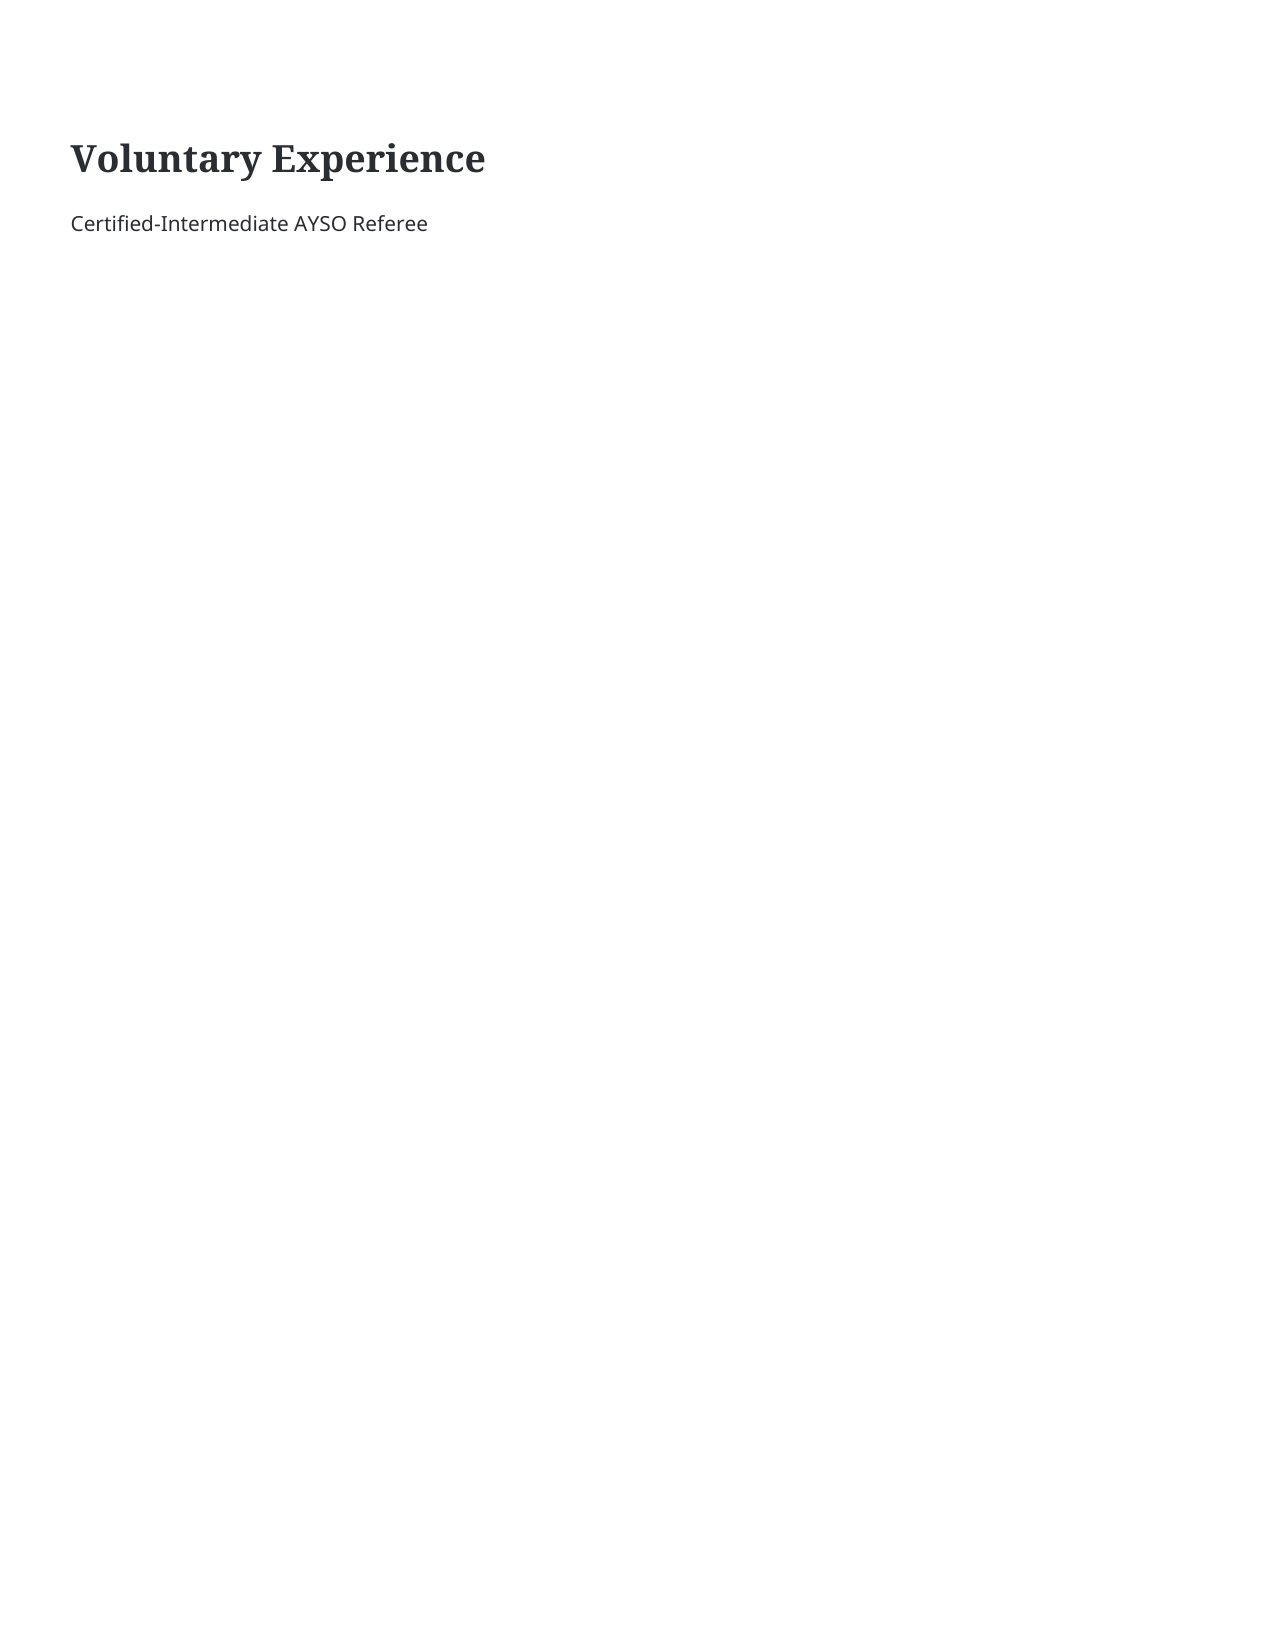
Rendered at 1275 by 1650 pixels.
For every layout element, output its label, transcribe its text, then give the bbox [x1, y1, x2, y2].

table_cell Voluntary Experience Certified-Intermediate AYSO Referee [59, 83, 1215, 246]
